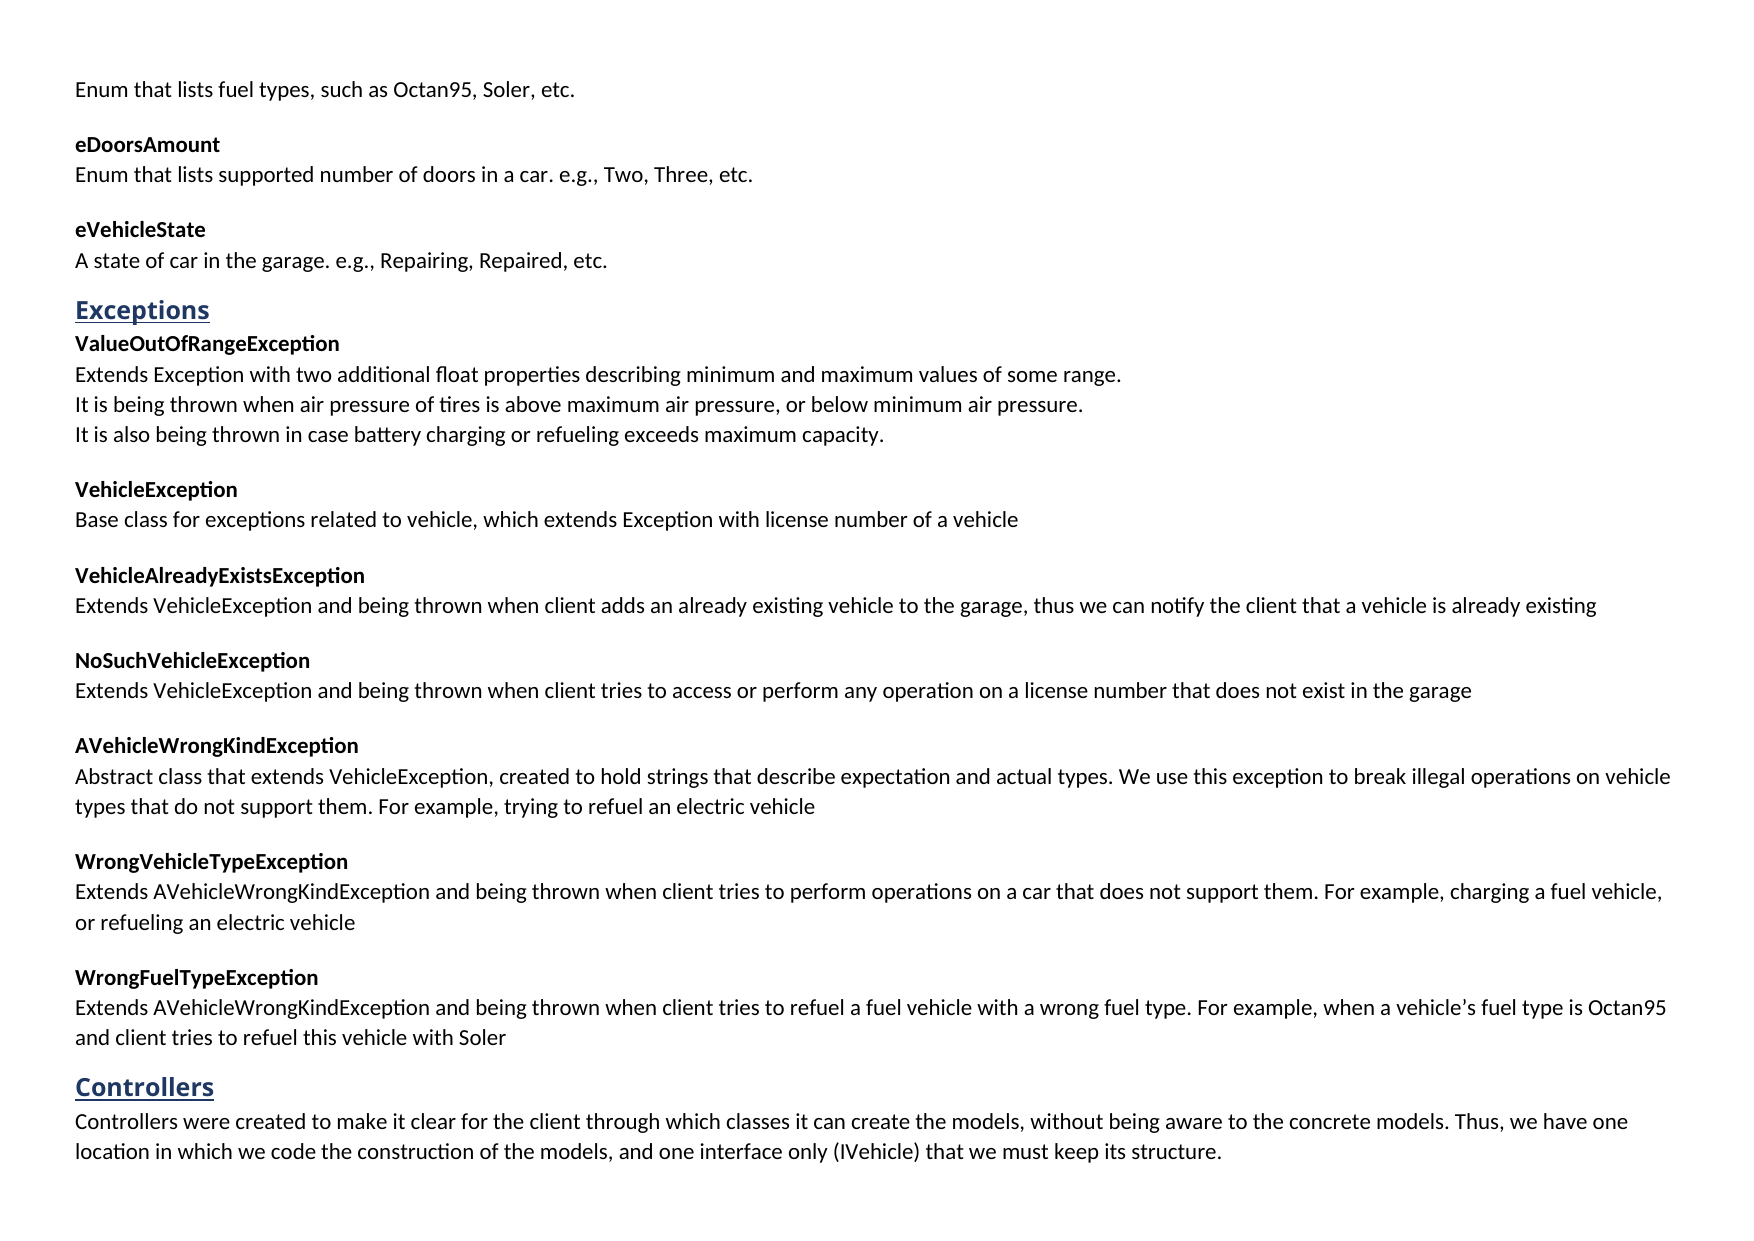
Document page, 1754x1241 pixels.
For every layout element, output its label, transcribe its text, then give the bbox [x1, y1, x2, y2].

text Extends VehicleException and being thrown when client tries to access or perform any operation on a license number that does not exist in the garage [75, 676, 1679, 704]
text Extends AVehicleWrongKindException and being thrown when client tries to refuel a fuel vehicle with a wrong fuel type. For example, when a vehicle’s fuel type is Octan95 and client tries to refuel this vehicle with Soler [75, 993, 1679, 1051]
text Enum that lists fuel types, such as Octan95, Soler, etc. [75, 75, 1679, 103]
text Extends Exception with two additional float properties describing minimum and maximum values of some range. [75, 360, 1679, 388]
text NoSuchVehicleException [75, 646, 1679, 674]
subtitle Exceptions [75, 293, 1679, 327]
text AVehicleWrongKindException [75, 732, 1679, 759]
subtitle Controllers [75, 1070, 1679, 1104]
text It is being thrown when air pressure of tires is above maximum air pressure, or below minimum air pressure. [75, 390, 1679, 418]
text eDoorsAmount [75, 130, 1679, 158]
text ValueOutOfRangeException [75, 329, 1679, 357]
text It is also being thrown in case battery charging or refueling exceeds maximum capacity. [75, 420, 1679, 448]
text eVehicleState [75, 216, 1679, 244]
text WrongFuelTypeException [75, 963, 1679, 991]
text VehicleException [75, 475, 1679, 503]
text Controllers were created to make it clear for the client through which classes it can create the models, without being aware to the concrete models. Thus, we have one location in which we code the construction of the models, and one interface only (IVehicle) that we must keep its structure. [75, 1107, 1679, 1165]
text Enum that lists supported number of doors in a car. e.g., Two, Three, etc. [75, 160, 1679, 188]
text A state of car in the garage. e.g., Repairing, Repaired, etc. [75, 246, 1679, 274]
text VehicleAlreadyExistsException [75, 561, 1679, 589]
text Base class for exceptions related to vehicle, which extends Exception with license number of a vehicle [75, 506, 1679, 533]
text Extends AVehicleWrongKindException and being thrown when client tries to perform operations on a car that does not support them. For example, charging a fuel vehicle, or refueling an electric vehicle [75, 877, 1679, 936]
text Extends VehicleException and being thrown when client adds an already existing vehicle to the garage, thus we can notify the client that a vehicle is already existing [75, 591, 1679, 619]
text Abstract class that extends VehicleException, created to hold strings that describe expectation and actual types. We use this exception to break illegal operations on vehicle types that do not support them. For example, trying to refuel an electric vehicle [75, 762, 1679, 820]
text WrongVehicleTypeException [75, 847, 1679, 875]
